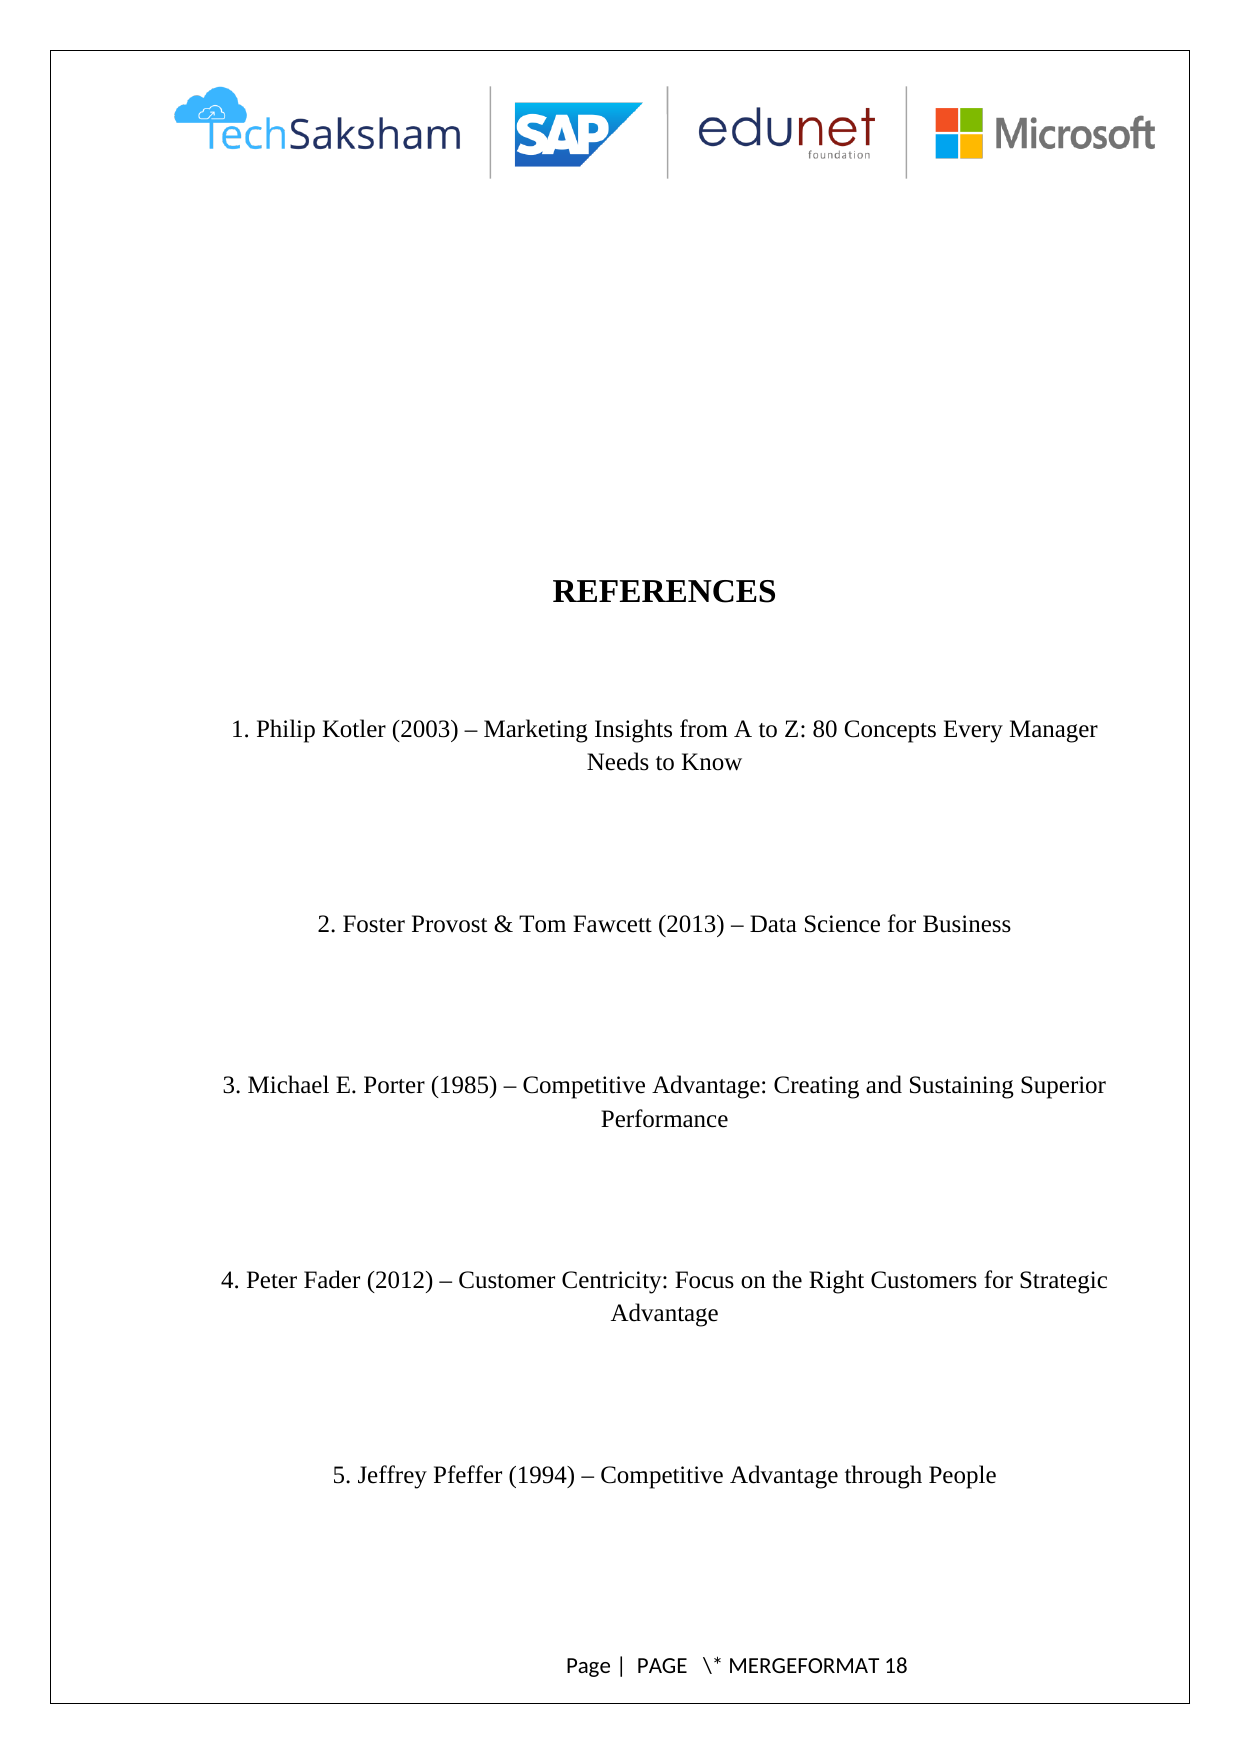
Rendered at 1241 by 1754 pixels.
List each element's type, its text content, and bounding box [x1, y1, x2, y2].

picture [168, 79, 467, 155]
text REFERENCES [207, 571, 1122, 609]
text 4. Peter Fader (2012) – Customer Centricity: Focus on the Right Customers for Strategic Advantage [207, 1265, 1122, 1327]
text 1. Philip Kotler (2003) – Marketing Insights from A to Z: 80 Concepts Every Manager Needs to Know [207, 714, 1122, 776]
text 3. Michael E. Porter (1985) – Competitive Advantage: Creating and Sustaining Superior Performance [207, 1071, 1122, 1132]
picture [930, 102, 1161, 163]
picture [691, 100, 883, 165]
text 2. Foster Provost & Tom Fawcett (2013) – Data Science for Business [207, 909, 1122, 938]
picture [514, 98, 644, 167]
text 5. Jeffrey Pfeffer (1994) – Competitive Advantage through People [207, 1460, 1122, 1488]
